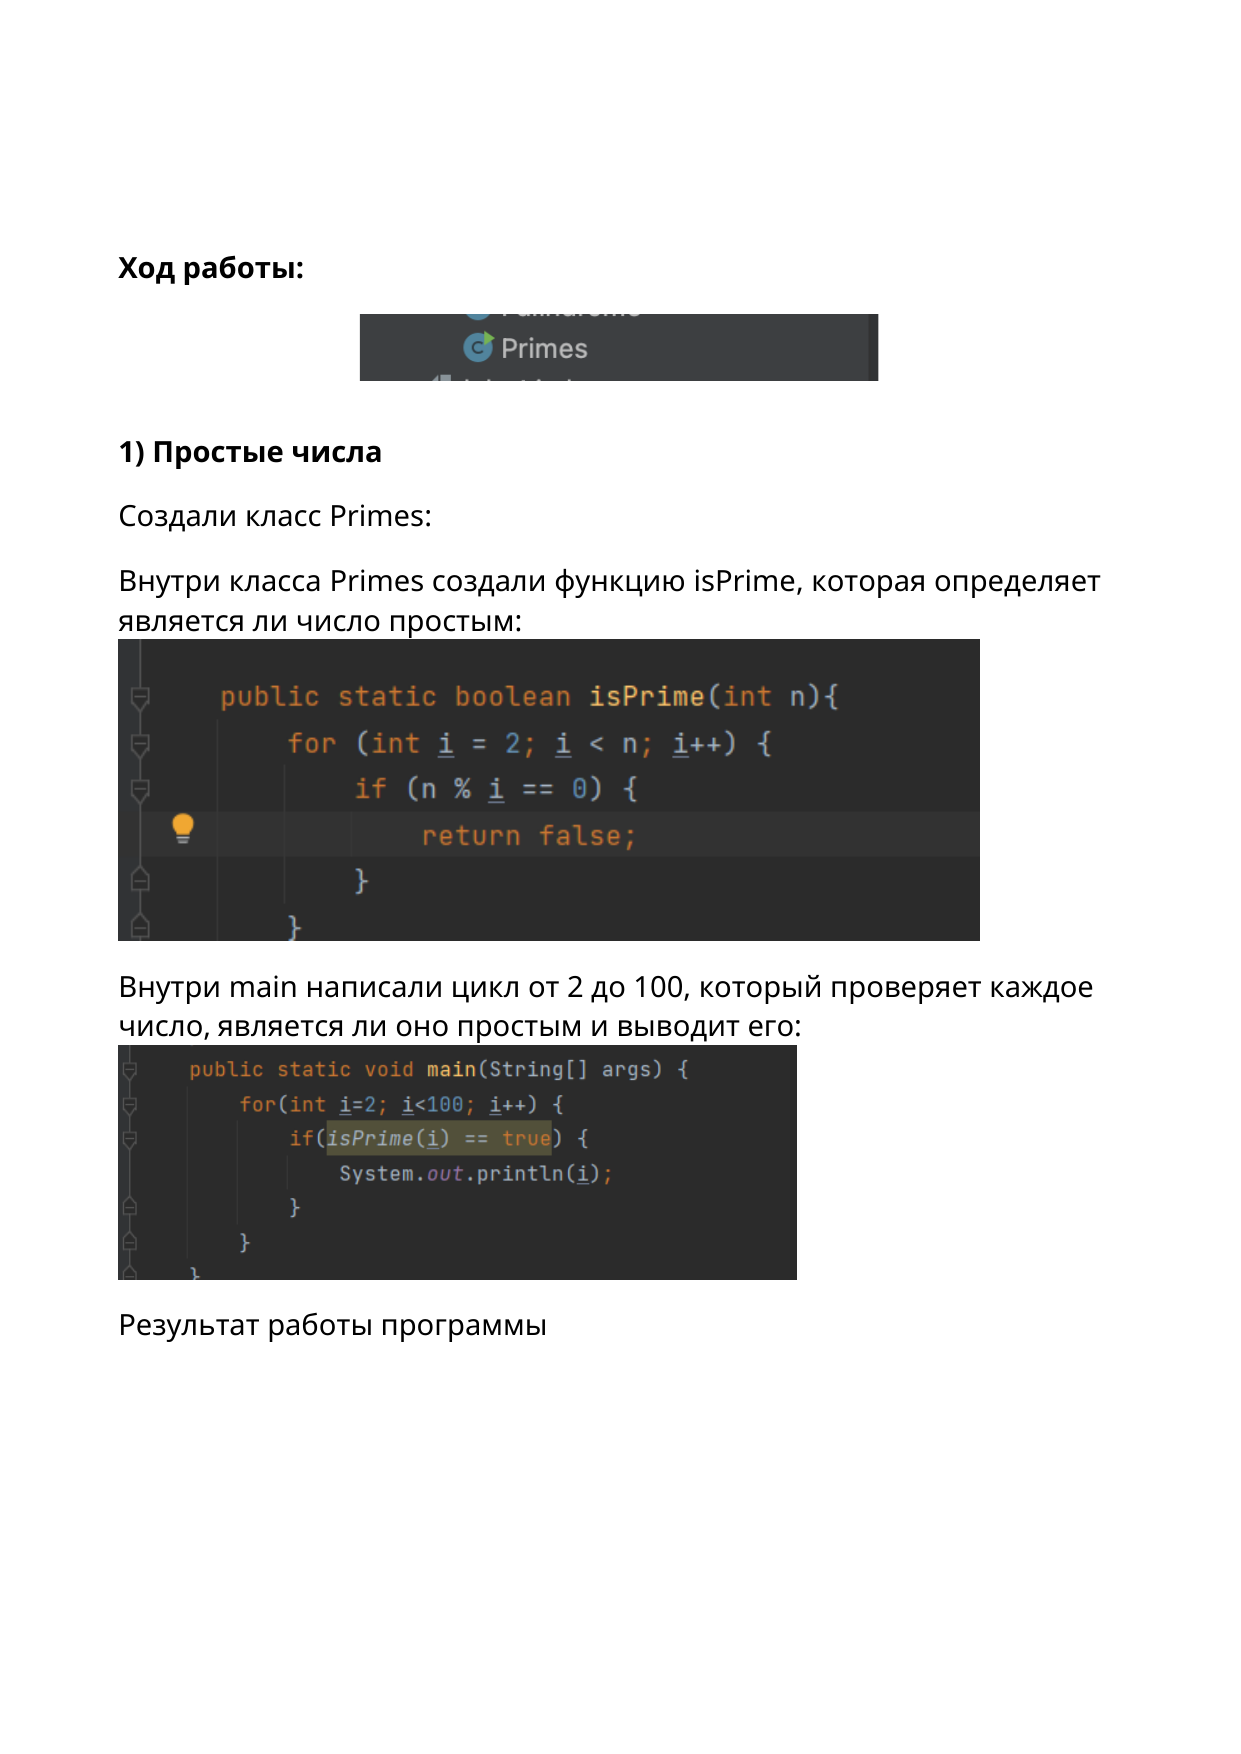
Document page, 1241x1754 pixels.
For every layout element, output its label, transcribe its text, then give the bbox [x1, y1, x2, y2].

text Создали класс Primes: [118, 496, 1122, 535]
picture [359, 314, 879, 381]
text 1) Простые числа [118, 312, 1122, 471]
text Результат работы программы [118, 1304, 1122, 1344]
picture [118, 1045, 797, 1280]
text Ход работы: [118, 247, 1122, 287]
picture [118, 639, 980, 941]
